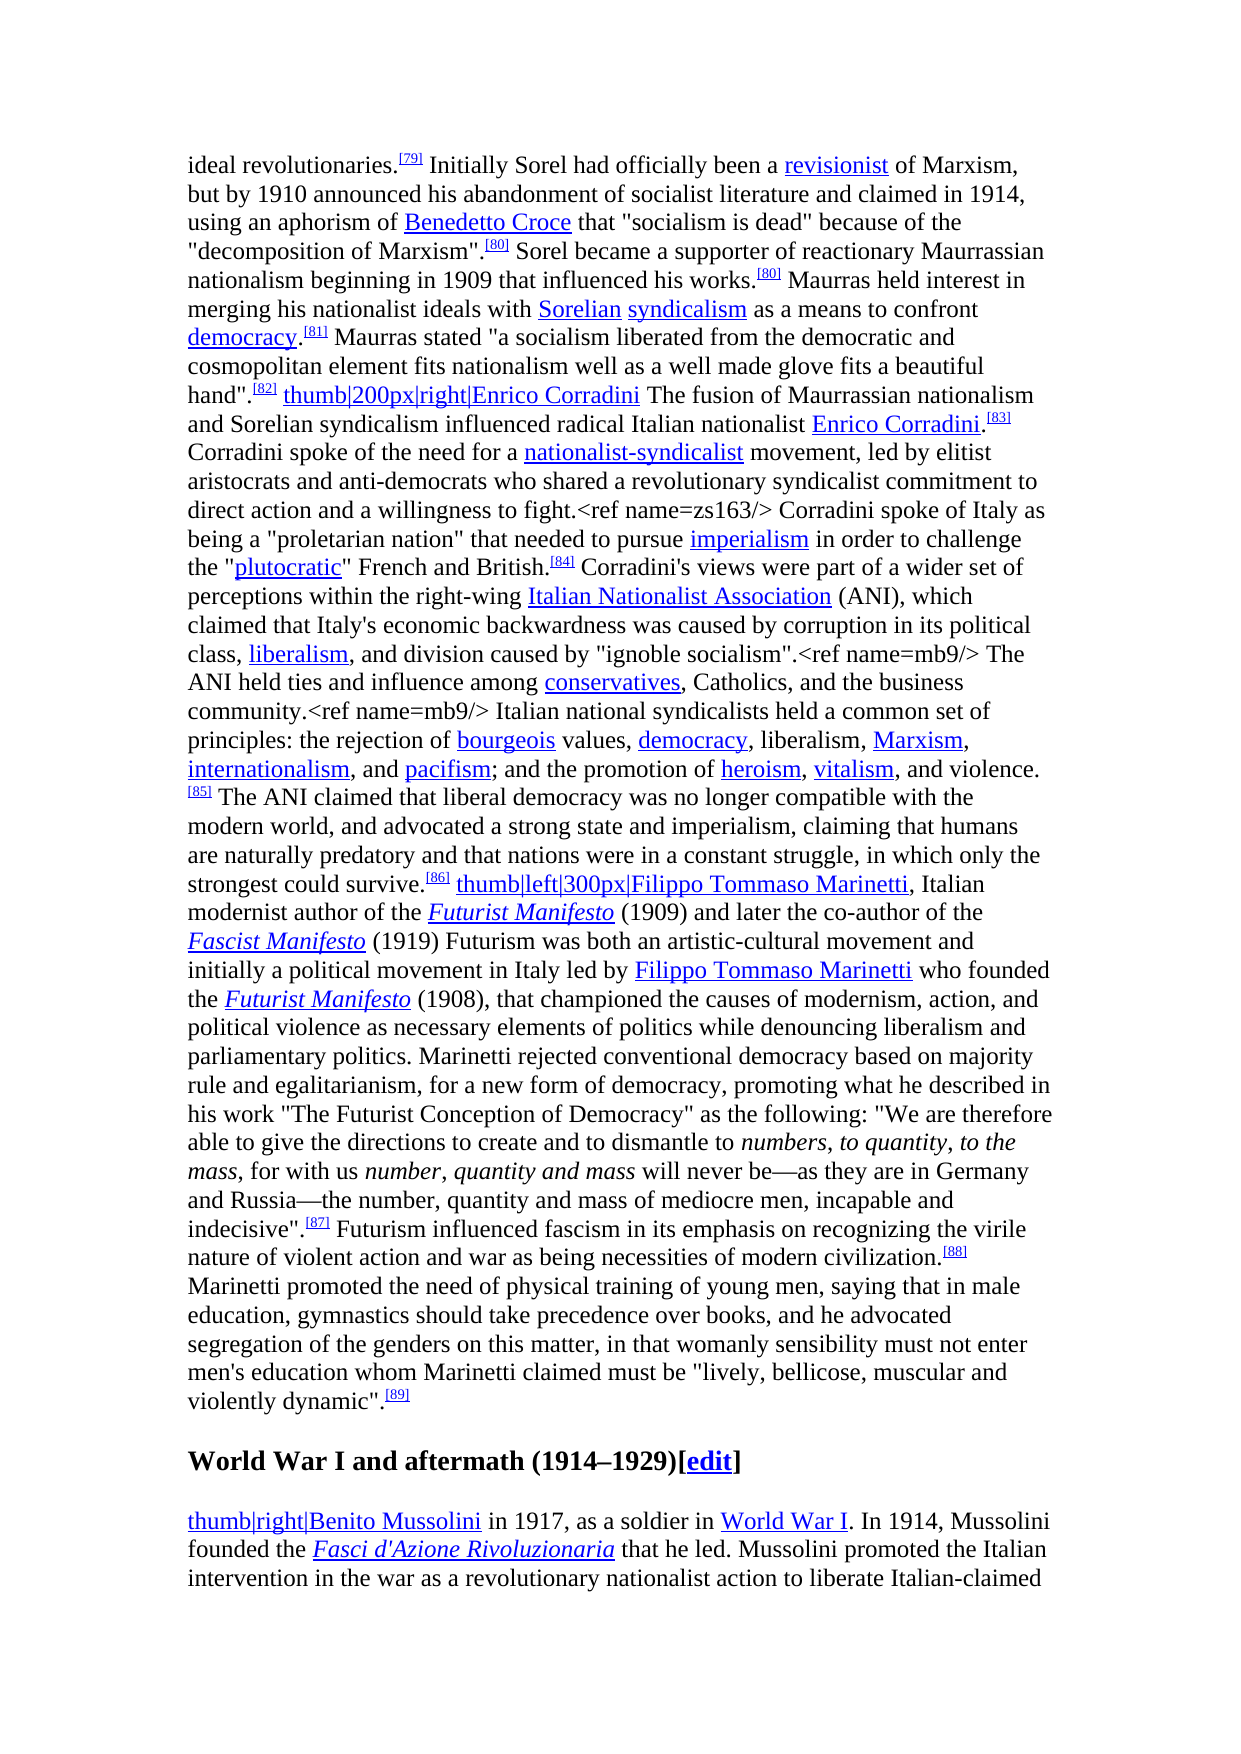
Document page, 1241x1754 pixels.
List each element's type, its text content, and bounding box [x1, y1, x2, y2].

subtitle World War I and aftermath (1914–1929)[edit] [187, 1444, 1053, 1477]
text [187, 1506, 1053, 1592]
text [187, 150, 1053, 1415]
